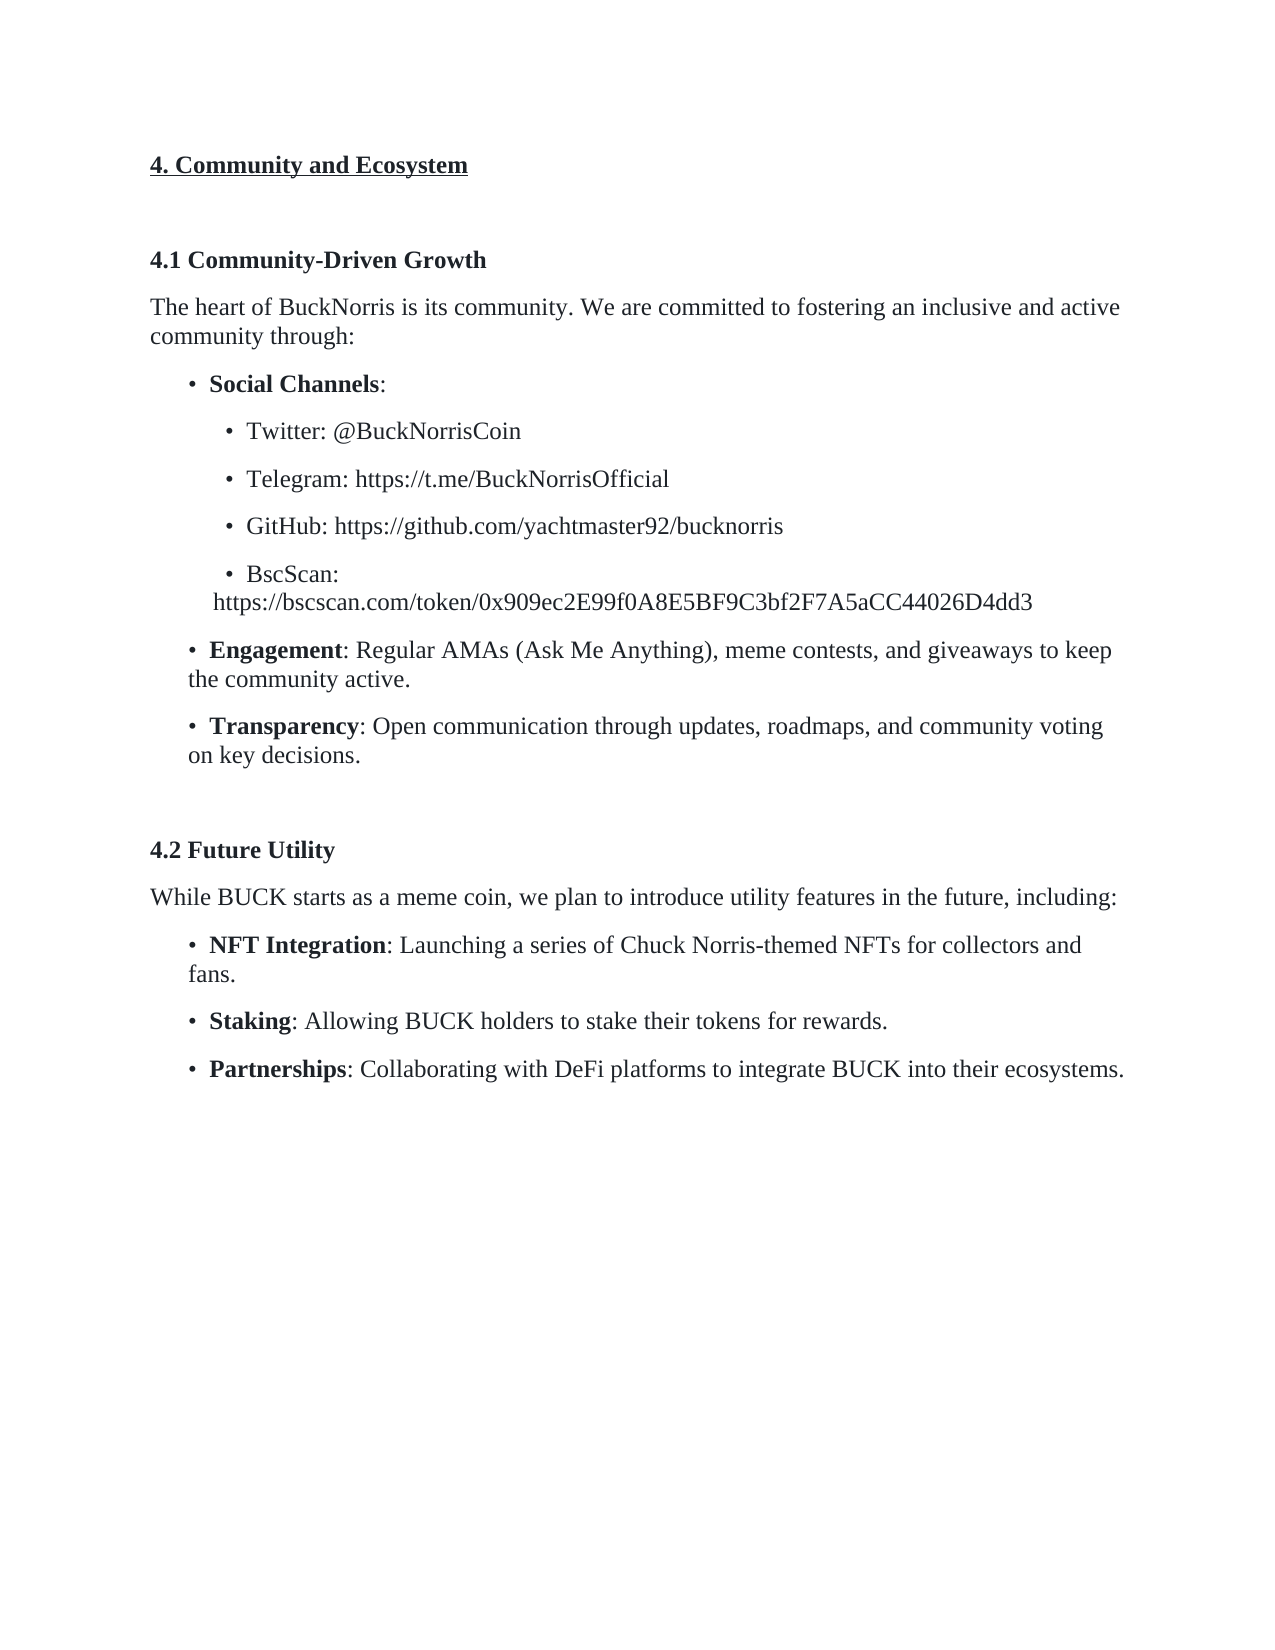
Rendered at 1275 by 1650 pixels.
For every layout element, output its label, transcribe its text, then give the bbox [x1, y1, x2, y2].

text 4. Community and Ecosystem [150, 150, 1125, 179]
text • Staking: Allowing BUCK holders to stake their tokens for rewards. [188, 1006, 1125, 1035]
text 4.2 Future Utility [150, 835, 1125, 864]
text • NFT Integration: Launching a series of Chuck Norris-themed NFTs for collectors and fans. [188, 930, 1125, 987]
text • Partnerships: Collaborating with DeFi platforms to integrate BUCK into their ecosystems. [188, 1054, 1125, 1082]
text • BscScan: https://bscscan.com/token/0x909ec2E99f0A8E5BF9C3bf2F7A5aCC44026D4dd3 [213, 559, 1125, 616]
text • Engagement: Regular AMAs (Ask Me Anything), meme contests, and giveaways to keep the community active. [188, 635, 1125, 692]
text 4.1 Community-Driven Growth [150, 245, 1125, 274]
text The heart of BuckNorris is its community. We are committed to fostering an inclusive and active community through: [150, 292, 1125, 350]
text • GitHub: https://github.com/yachtmaster92/bucknorris [213, 511, 1125, 540]
text • Telegram: https://t.me/BuckNorrisOfficial [213, 464, 1125, 492]
text • Social Channels: [188, 369, 1125, 397]
text • Transparency: Open communication through updates, roadmaps, and community voting on key decisions. [188, 711, 1125, 769]
text While BUCK starts as a meme coin, we plan to introduce utility features in the future, including: [150, 882, 1125, 911]
text • Twitter: @BuckNorrisCoin [213, 416, 1125, 445]
